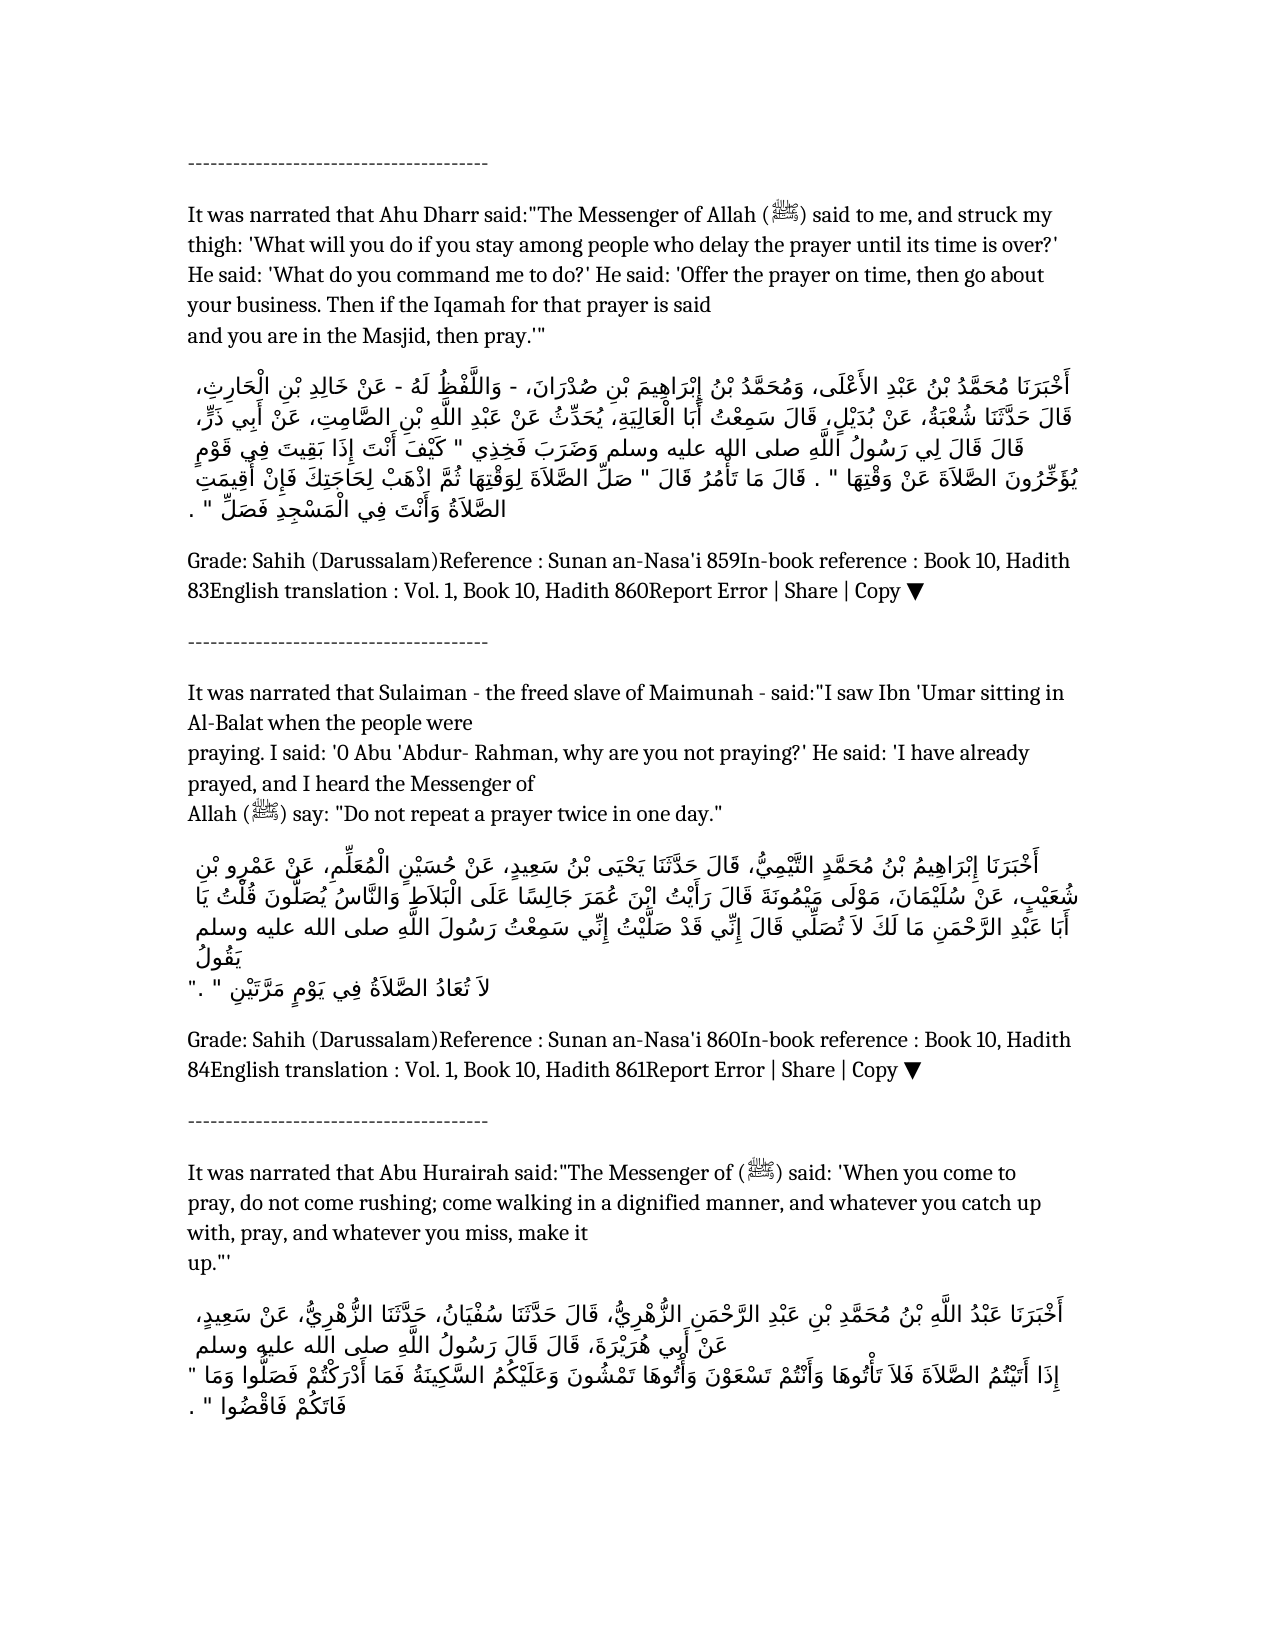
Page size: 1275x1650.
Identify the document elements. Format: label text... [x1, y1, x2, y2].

text It was narrated that Sulaiman - the freed slave of Maimunah - said:"I saw Ibn 'Umar sitting in Al-Balat when the people were praying. I said: '0 Abu 'Abdur- Rahman, why are you not praying?' He said: 'I have already prayed, and I heard the Messenger of Allah (ﷺ) say: "Do not repeat a prayer twice in one day." [187, 680, 1087, 828]
text ---------------------------------------- [187, 150, 1087, 176]
text It was narrated that Abu Hurairah said:"The Messenger of (ﷺ) said: 'When you come to pray, do not come rushing; come walking in a dignified manner, and whatever you catch up with, pray, and whatever you miss, make it up."' [187, 1159, 1087, 1276]
text ---------------------------------------- [187, 629, 1087, 655]
text Grade: Sahih (Darussalam)Reference : Sunan an-Nasa'i 860In-book reference : Book 10, Hadith 84English translation : Vol. 1, Book 10, Hadith 861Report Error | Share | Copy ▼ [187, 1027, 1087, 1083]
text أَخْبَرَنَا مُحَمَّدُ بْنُ عَبْدِ الأَعْلَى، وَمُحَمَّدُ بْنُ إِبْرَاهِيمَ بْنِ صُدْرَانَ، - وَاللَّفْظُ لَهُ - عَنْ خَالِدِ بْنِ الْحَارِثِ، قَالَ حَدَّثَنَا شُعْبَةُ، عَنْ بُدَيْلٍ، قَالَ سَمِعْتُ أَبَا الْعَالِيَةِ، يُحَدِّثُ عَنْ عَبْدِ اللَّهِ بْنِ الصَّامِتِ، عَنْ أَبِي ذَرٍّ، قَالَ قَالَ لِي رَسُولُ اللَّهِ صلى الله عليه وسلم وَضَرَبَ فَخِذِي ‏"‏ كَيْفَ أَنْتَ إِذَا بَقِيتَ فِي قَوْمٍ يُؤَخِّرُونَ الصَّلاَةَ عَنْ وَقْتِهَا ‏"‏ ‏.‏ قَالَ مَا تَأْمُرُ قَالَ ‏"‏ صَلِّ الصَّلاَةَ لِوَقْتِهَا ثُمَّ اذْهَبْ لِحَاجَتِكَ فَإِنْ أُقِيمَتِ الصَّلاَةُ وَأَنْتَ فِي الْمَسْجِدِ فَصَلِّ ‏"‏ ‏.‏ [187, 373, 1087, 523]
text أَخْبَرَنَا عَبْدُ اللَّهِ بْنُ مُحَمَّدِ بْنِ عَبْدِ الرَّحْمَنِ الزُّهْرِيُّ، قَالَ حَدَّثَنَا سُفْيَانُ، حَدَّثَنَا الزُّهْرِيُّ، عَنْ سَعِيدٍ، عَنْ أَبِي هُرَيْرَةَ، قَالَ قَالَ رَسُولُ اللَّهِ صلى الله عليه وسلم ‏ "‏ إِذَا أَتَيْتُمُ الصَّلاَةَ فَلاَ تَأْتُوهَا وَأَنْتُمْ تَسْعَوْنَ وَأْتُوهَا تَمْشُونَ وَعَلَيْكُمُ السَّكِينَةُ فَمَا أَدْرَكْتُمْ فَصَلُّوا وَمَا فَاتَكُمْ فَاقْضُوا ‏"‏ ‏.‏ [187, 1301, 1087, 1420]
text Grade: Sahih (Darussalam)Reference : Sunan an-Nasa'i 859In-book reference : Book 10, Hadith 83English translation : Vol. 1, Book 10, Hadith 860Report Error | Share | Copy ▼ [187, 547, 1087, 604]
text أَخْبَرَنَا إِبْرَاهِيمُ بْنُ مُحَمَّدٍ التَّيْمِيُّ، قَالَ حَدَّثَنَا يَحْيَى بْنُ سَعِيدٍ، عَنْ حُسَيْنٍ الْمُعَلِّمِ، عَنْ عَمْرِو بْنِ شُعَيْبٍ، عَنْ سُلَيْمَانَ، مَوْلَى مَيْمُونَةَ قَالَ رَأَيْتُ ابْنَ عُمَرَ جَالِسًا عَلَى الْبَلاَطِ وَالنَّاسُ يُصَلُّونَ قُلْتُ يَا أَبَا عَبْدِ الرَّحْمَنِ مَا لَكَ لاَ تُصَلِّي قَالَ إِنِّي قَدْ صَلَّيْتُ إِنِّي سَمِعْتُ رَسُولَ اللَّهِ صلى الله عليه وسلم يَقُولُ ‏ "‏ لاَ تُعَادُ الصَّلاَةُ فِي يَوْمٍ مَرَّتَيْنِ ‏"‏ ‏.‏ [187, 852, 1087, 1002]
text ---------------------------------------- [187, 1108, 1087, 1134]
text It was narrated that Ahu Dharr said:"The Messenger of Allah (ﷺ) said to me, and struck my thigh: 'What will you do if you stay among people who delay the prayer until its time is over?' He said: 'What do you command me to do?' He said: 'Offer the prayer on time, then go about your business. Then if the Iqamah for that prayer is said and you are in the Masjid, then pray.'" [187, 201, 1087, 349]
